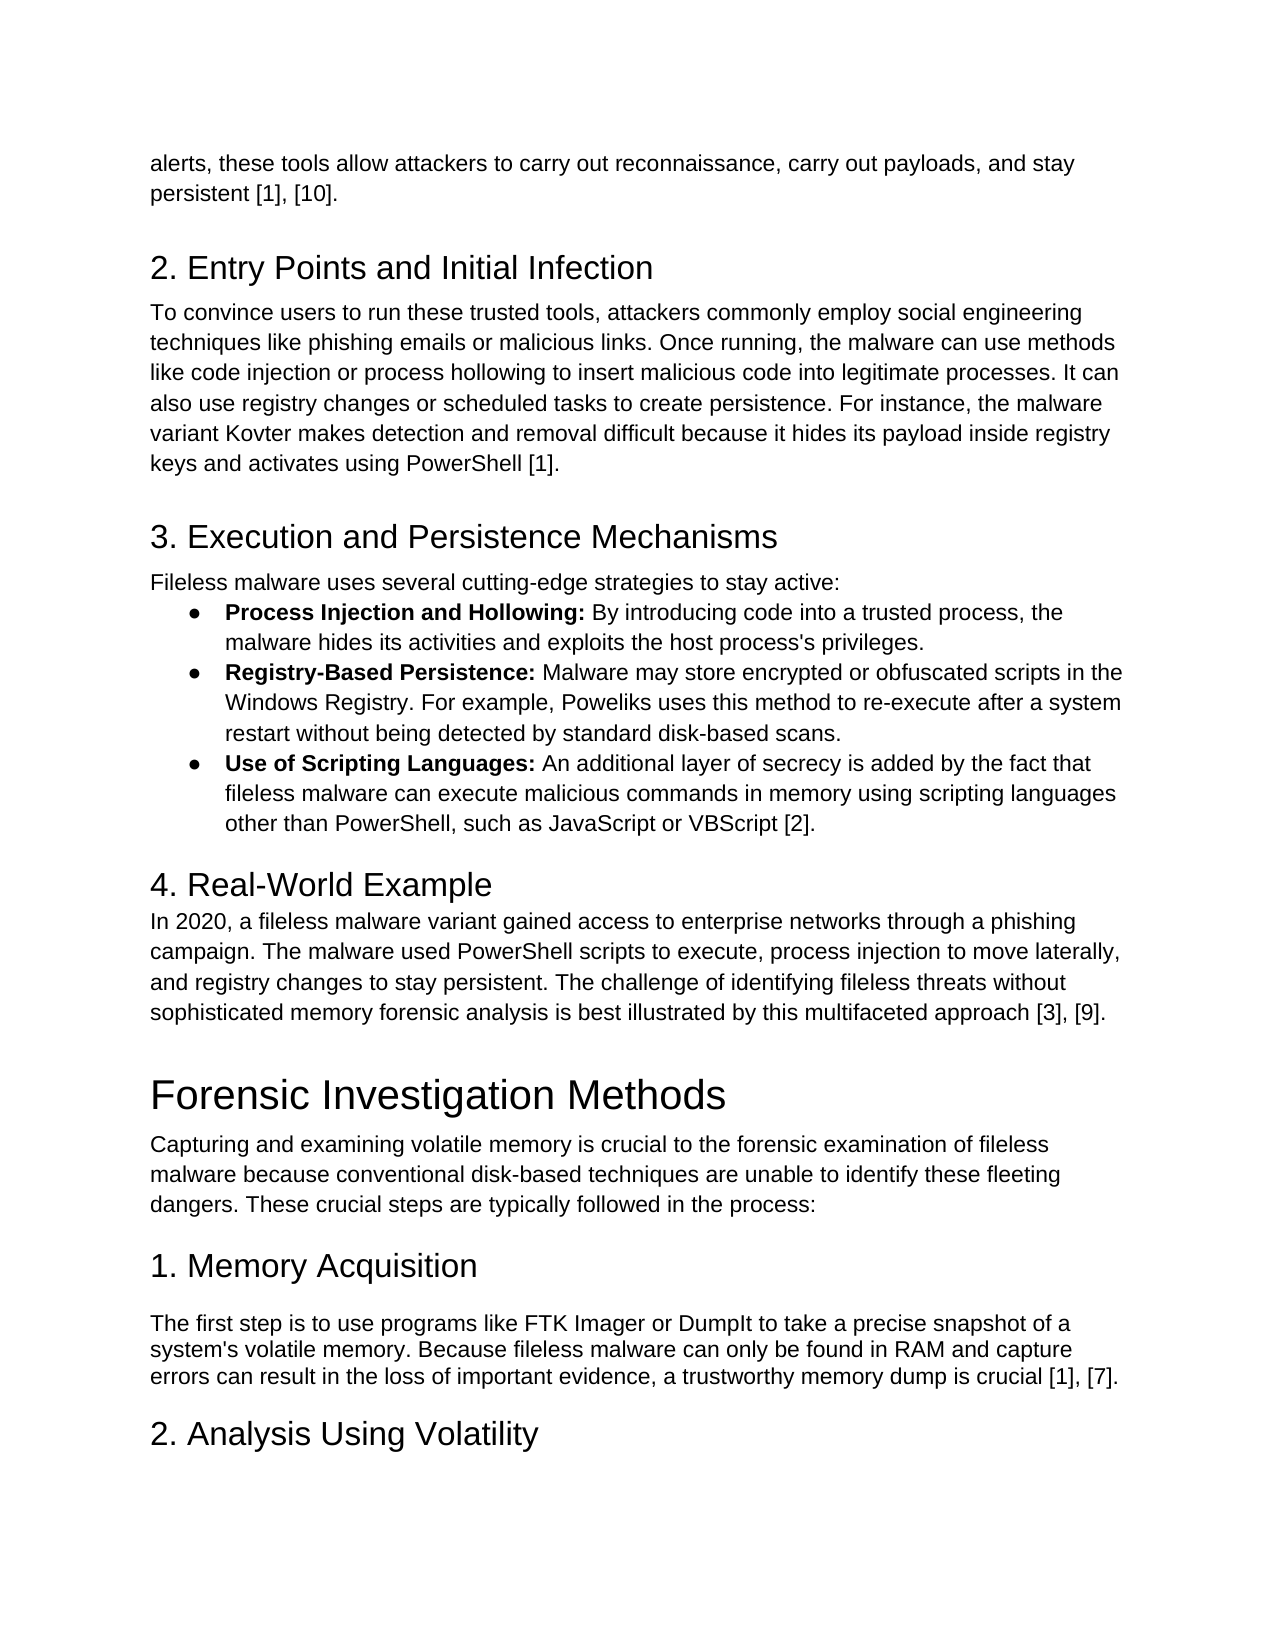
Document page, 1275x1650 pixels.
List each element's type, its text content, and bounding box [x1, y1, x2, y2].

subtitle Forensic Investigation Methods [150, 1071, 1125, 1118]
text Capturing and examining volatile memory is crucial to the forensic examination of fileless malware because conventional disk-based techniques are unable to identify these fleeting dangers. These crucial steps are typically followed in the process: [150, 1131, 1125, 1218]
subtitle 1. Memory Acquisition [150, 1247, 1125, 1285]
subtitle 2. Entry Points and Initial Infection [150, 248, 1125, 286]
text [150, 150, 1125, 207]
subtitle 4. Real-World Example [150, 865, 1125, 904]
subtitle 3. Execution and Persistence Mechanisms [150, 518, 1125, 556]
text Fileless malware uses several cutting-edge strategies to stay active: [150, 568, 1125, 595]
subtitle 2. Analysis Using Volatility [150, 1414, 1125, 1452]
list Use of Scripting Languages: An additional layer of secrecy is added by the fact that fileless malware can execute malicious commands in memory using scripting languages other than PowerShell, such as JavaScript or VBScript [2]. [187, 750, 1125, 837]
text In 2020, a fileless malware variant gained access to enterprise networks through a phishing campaign. The malware used PowerShell scripts to execute, process injection to move laterally, and registry changes to stay persistent. The challenge of identifying fileless threats without sophisticated memory forensic analysis is best illustrated by this multifaceted approach [3], [9]. [150, 908, 1125, 1025]
list Process Injection and Hollowing: By introducing code into a trusted process, the malware hides its activities and exploits the host process's privileges. [187, 599, 1125, 655]
text To convince users to run these trusted tools, attackers commonly employ social engineering techniques like phishing emails or malicious links. Once running, the malware can use methods like code injection or process hollowing to insert malicious code into legitimate processes. It can also use registry changes or scheduled tasks to create persistence. For instance, the malware variant Kovter makes detection and removal difficult because it hides its payload inside registry keys and activates using PowerShell [1]. [150, 299, 1125, 476]
list Registry-Based Persistence: Malware may store encrypted or obfuscated scripts in the Windows Registry. For example, Poweliks uses this method to re-execute after a system restart without being detected by standard disk-based scans. [187, 659, 1125, 746]
text The first step is to use programs like FTK Imager or DumpIt to take a precise snapshot of a system's volatile memory. Because fileless malware can only be found in RAM and capture errors can result in the loss of important evidence, a trustworthy memory dump is crucial [1], [7]. [150, 1310, 1125, 1389]
